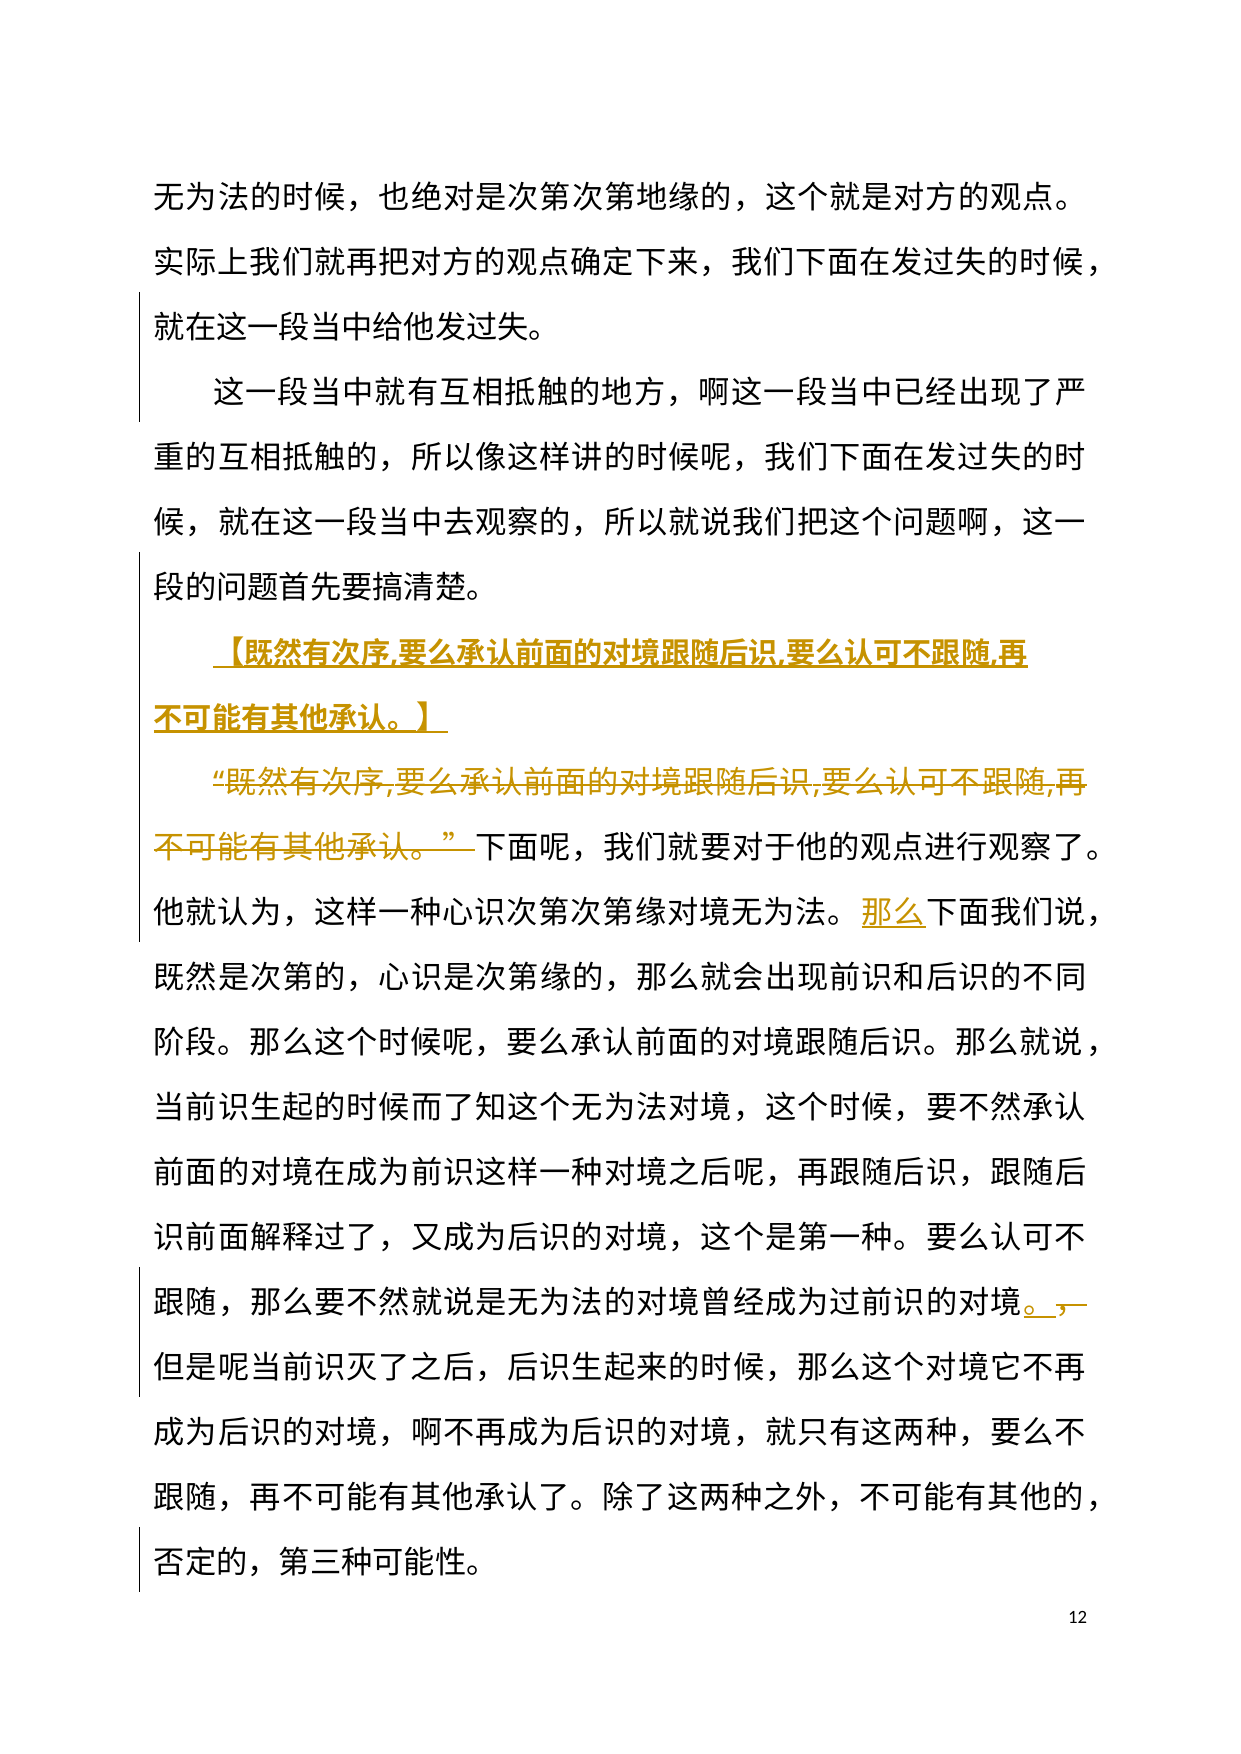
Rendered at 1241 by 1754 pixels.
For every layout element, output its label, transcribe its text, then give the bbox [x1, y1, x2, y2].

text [153, 162, 1087, 357]
text 这一段当中就有互相抵触的地方，啊这一段当中已经出现了严重的互相抵触的，所以像这样讲的时候呢，我们下面在发过失的时候，就在这一段当中去观察的，所以就说我们把这个问题啊，这一段的问题首先要搞清楚。 [153, 357, 1087, 617]
text 下面呢，我们就要对于他的观点进行观察了。他就认为，这样一种心识次第次第缘对境无为法。下面我们说，既然是次第的，心识是次第缘的，那么就会出现前识和后识的不同阶段。那么这个时候呢，要么承认前面的对境跟随后识。那么就说，当前识生起的时候而了知这个无为法对境，这个时候，要不然承认前面的对境在成为前识这样一种对境之后呢，再跟随后识，跟随后识前面解释过了，又成为后识的对境，这个是第一种。要么认可不跟随，那么要不然就说是无为法的对境曾经成为过前识的对境但是呢当前识灭了之后，后识生起来的时候，那么这个对境它不再成为后识的对境，啊不再成为后识的对境，就只有这两种，要么不跟随，再不可能有其他承认了。除了这两种之外，不可能有其他的，否定的，第三种可能性。 [153, 747, 1087, 1592]
